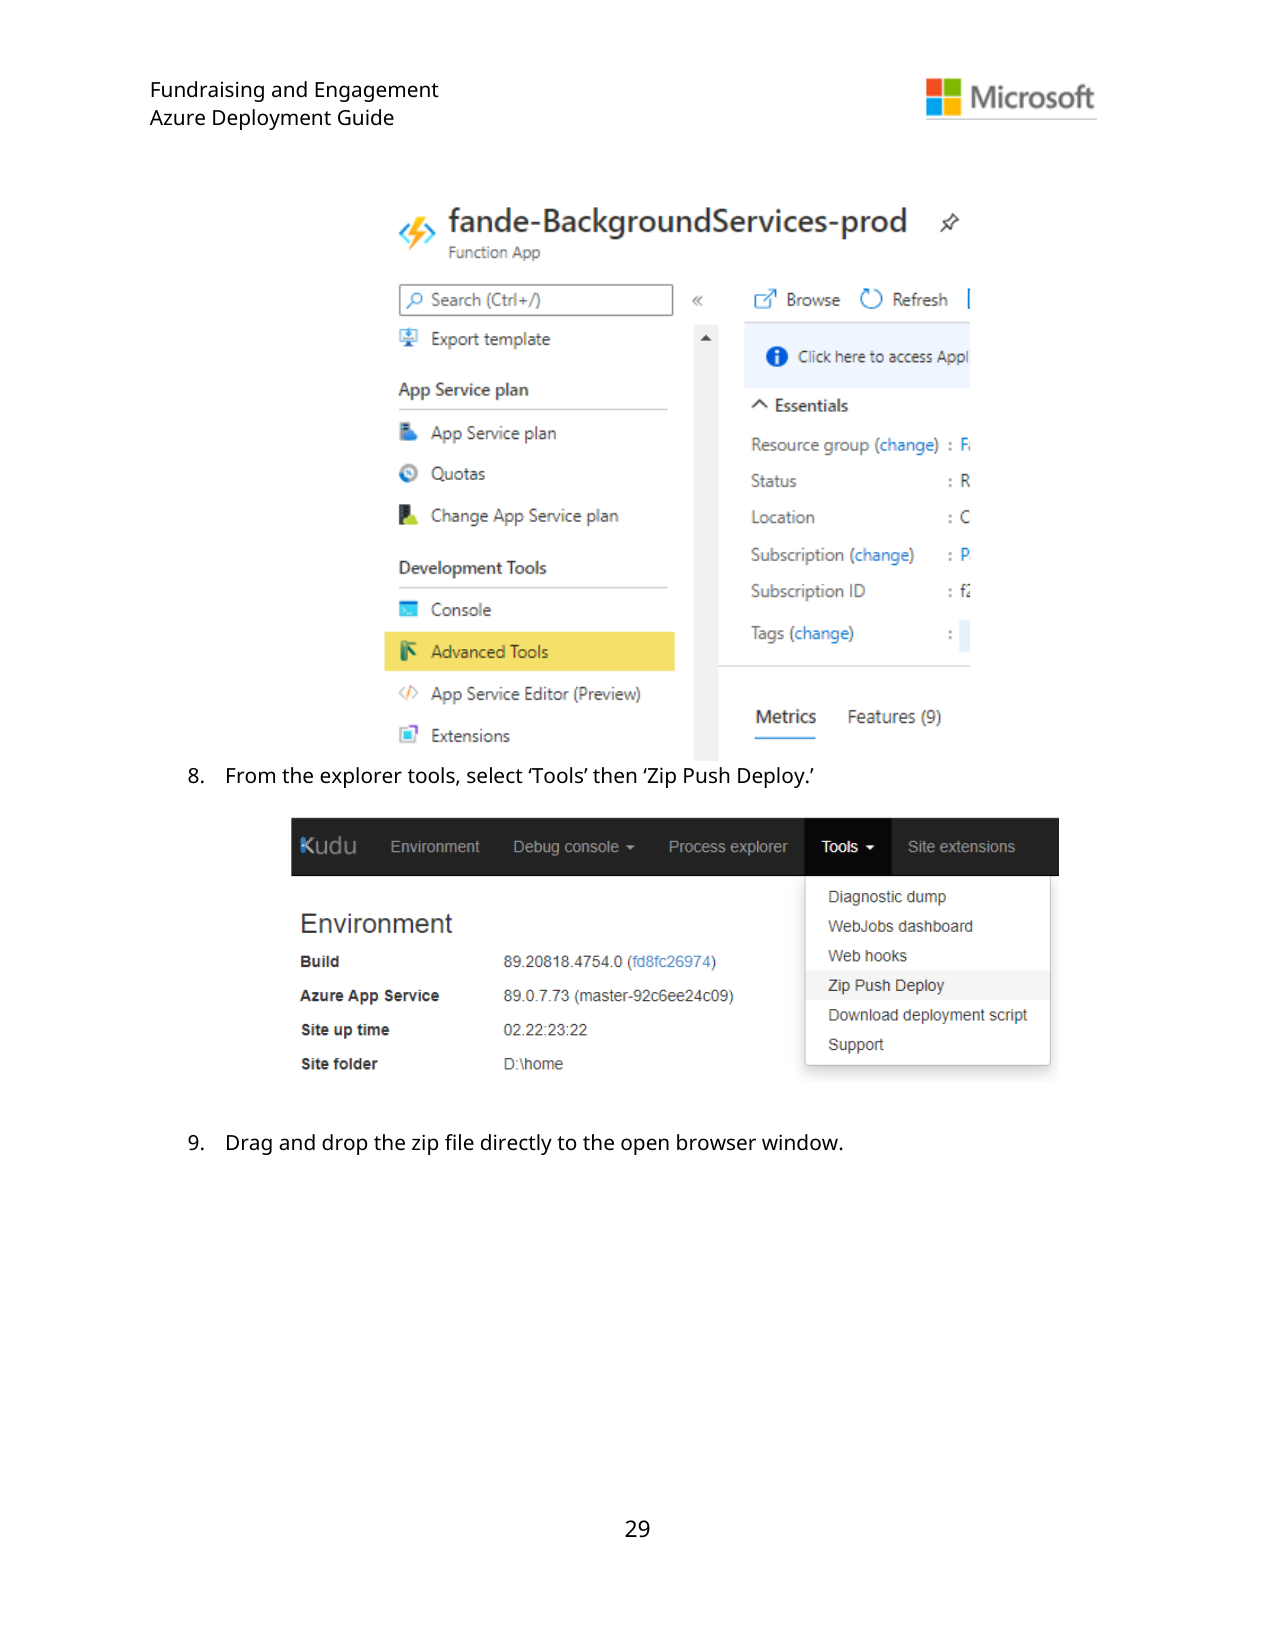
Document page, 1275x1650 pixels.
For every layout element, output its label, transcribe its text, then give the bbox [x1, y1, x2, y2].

picture [925, 75, 1096, 118]
picture [379, 196, 971, 761]
list From the explorer tools, select ‘Tools’ then ‘Zip Push Deploy.’ [187, 761, 1125, 789]
list Drag and drop the zip file directly to the open browser window. [187, 1128, 1125, 1157]
picture [291, 817, 1059, 1082]
